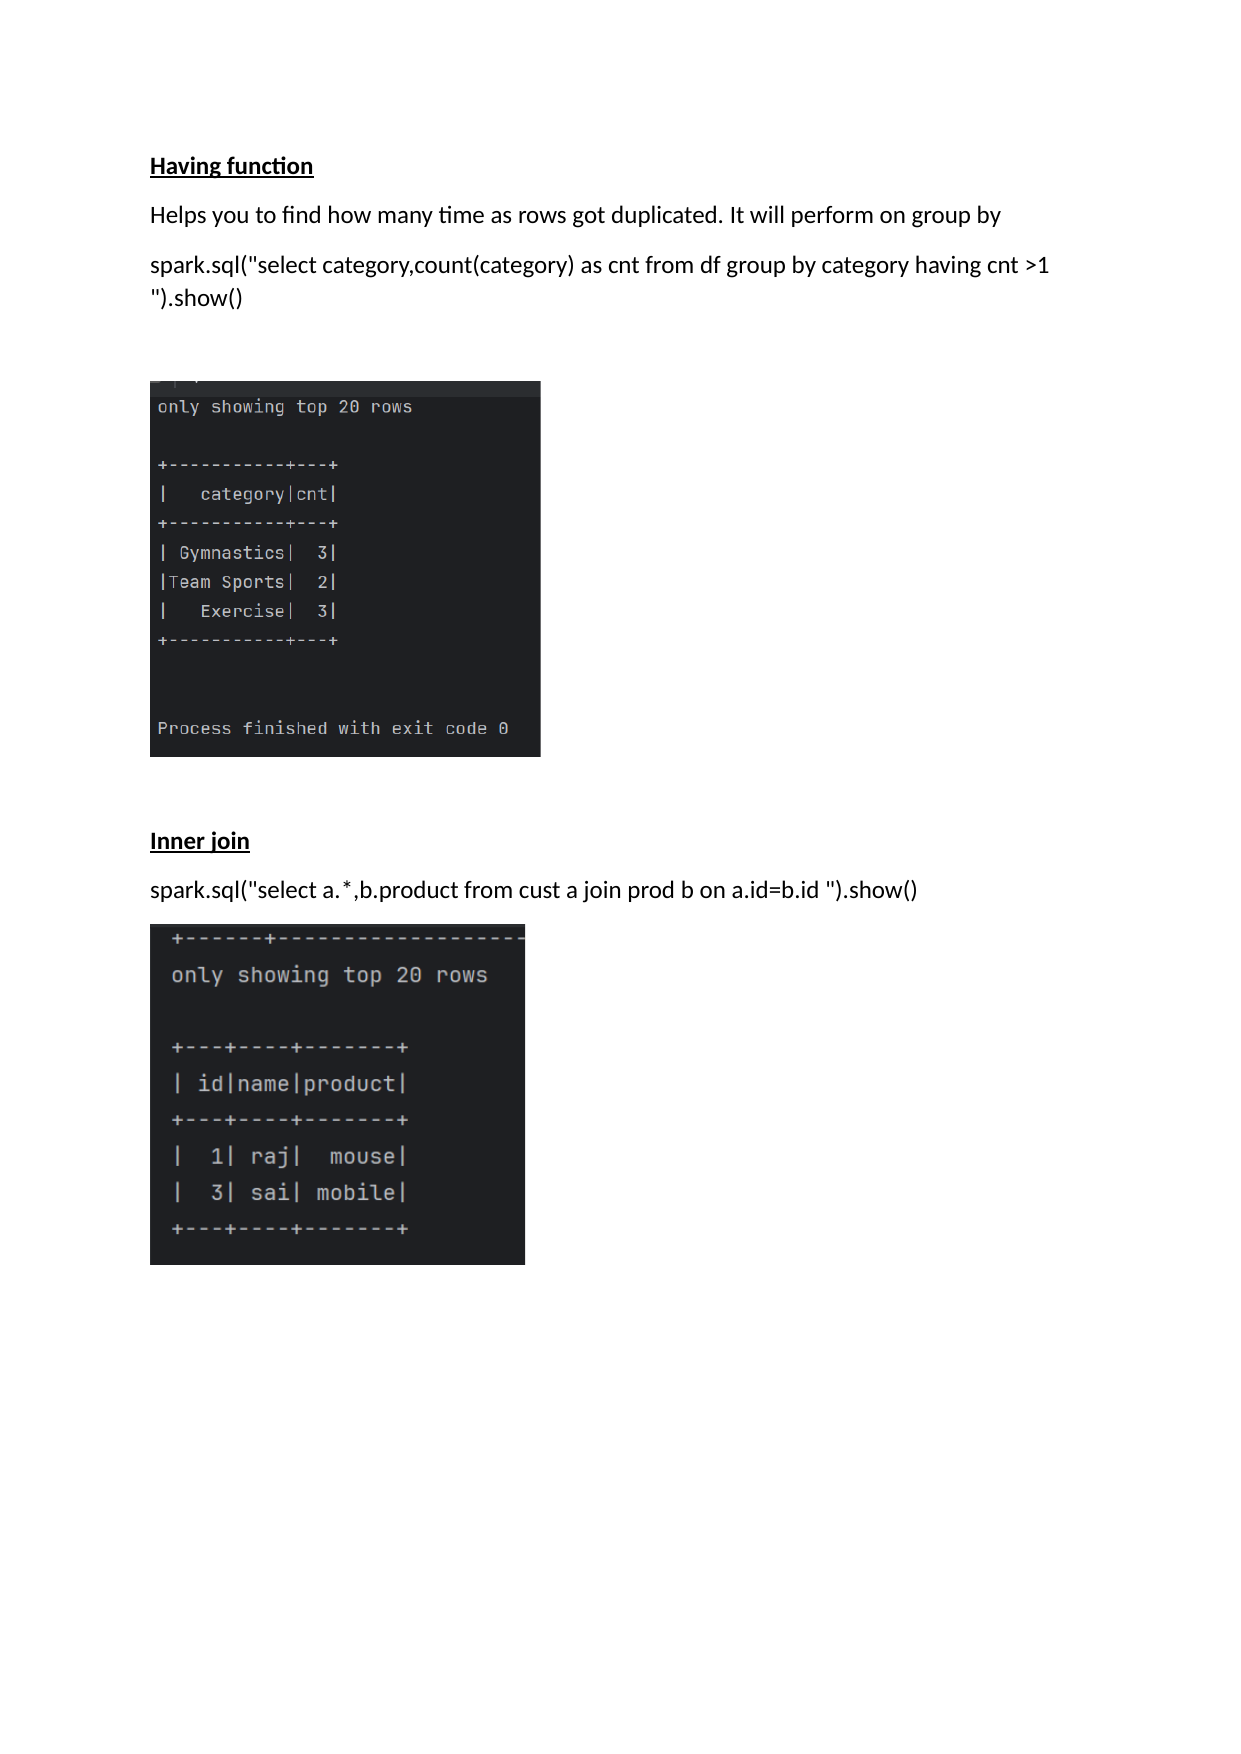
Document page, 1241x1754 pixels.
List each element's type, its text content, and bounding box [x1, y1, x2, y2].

picture [150, 924, 525, 1265]
text Having function [150, 150, 1090, 181]
text Inner join [150, 825, 1090, 856]
text Helps you to find how many time as rows got duplicated. It will perform on group by [150, 199, 1090, 230]
text spark.sql("select category,count(category) as cnt from df group by category having cnt >1 ").show() [150, 249, 1090, 313]
picture [150, 381, 541, 757]
text spark.sql("select a.*,b.product from cust a join prod b on a.id=b.id ").show() [150, 874, 1090, 905]
